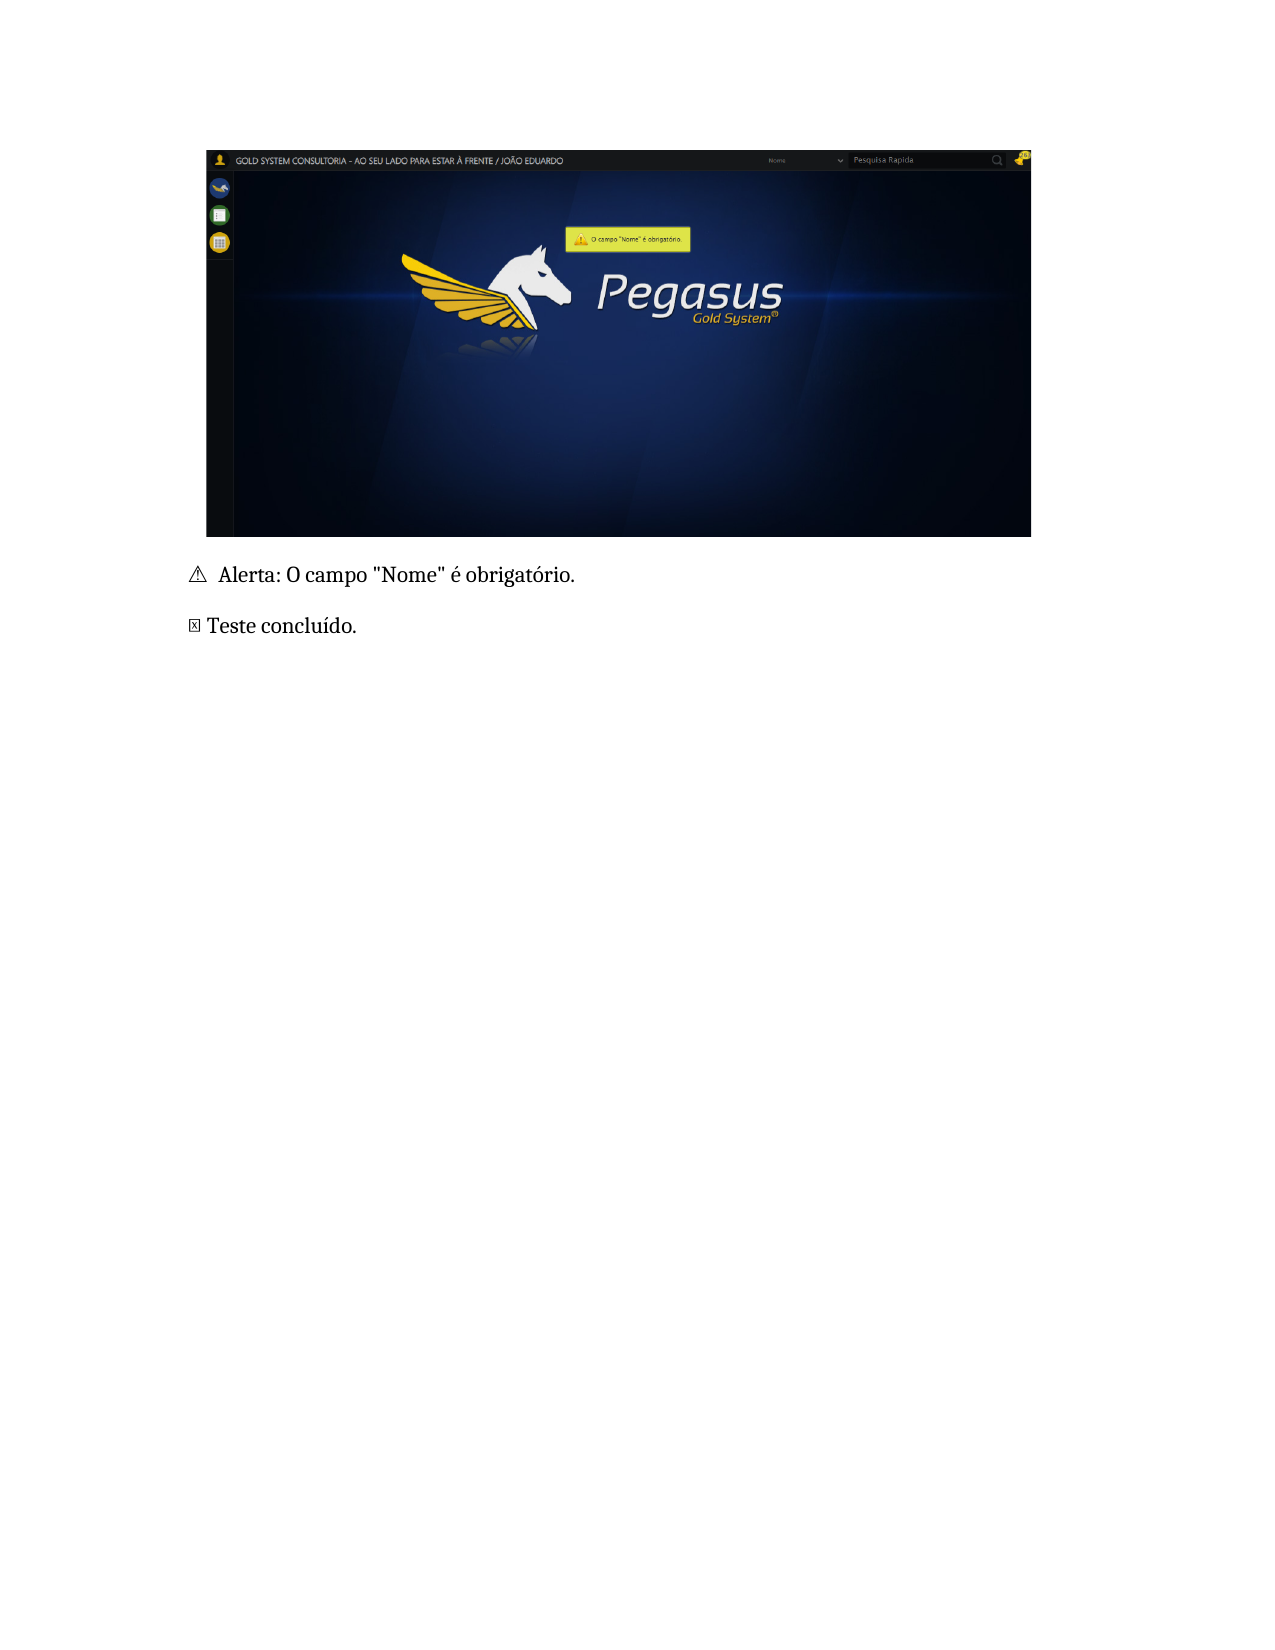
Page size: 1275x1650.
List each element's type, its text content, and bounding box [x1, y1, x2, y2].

text 📢 ⚠️ Alerta: O campo "Nome" é obrigatório. [187, 562, 1087, 588]
text ✅ Teste concluído. [187, 613, 1087, 639]
picture [206, 150, 1032, 537]
